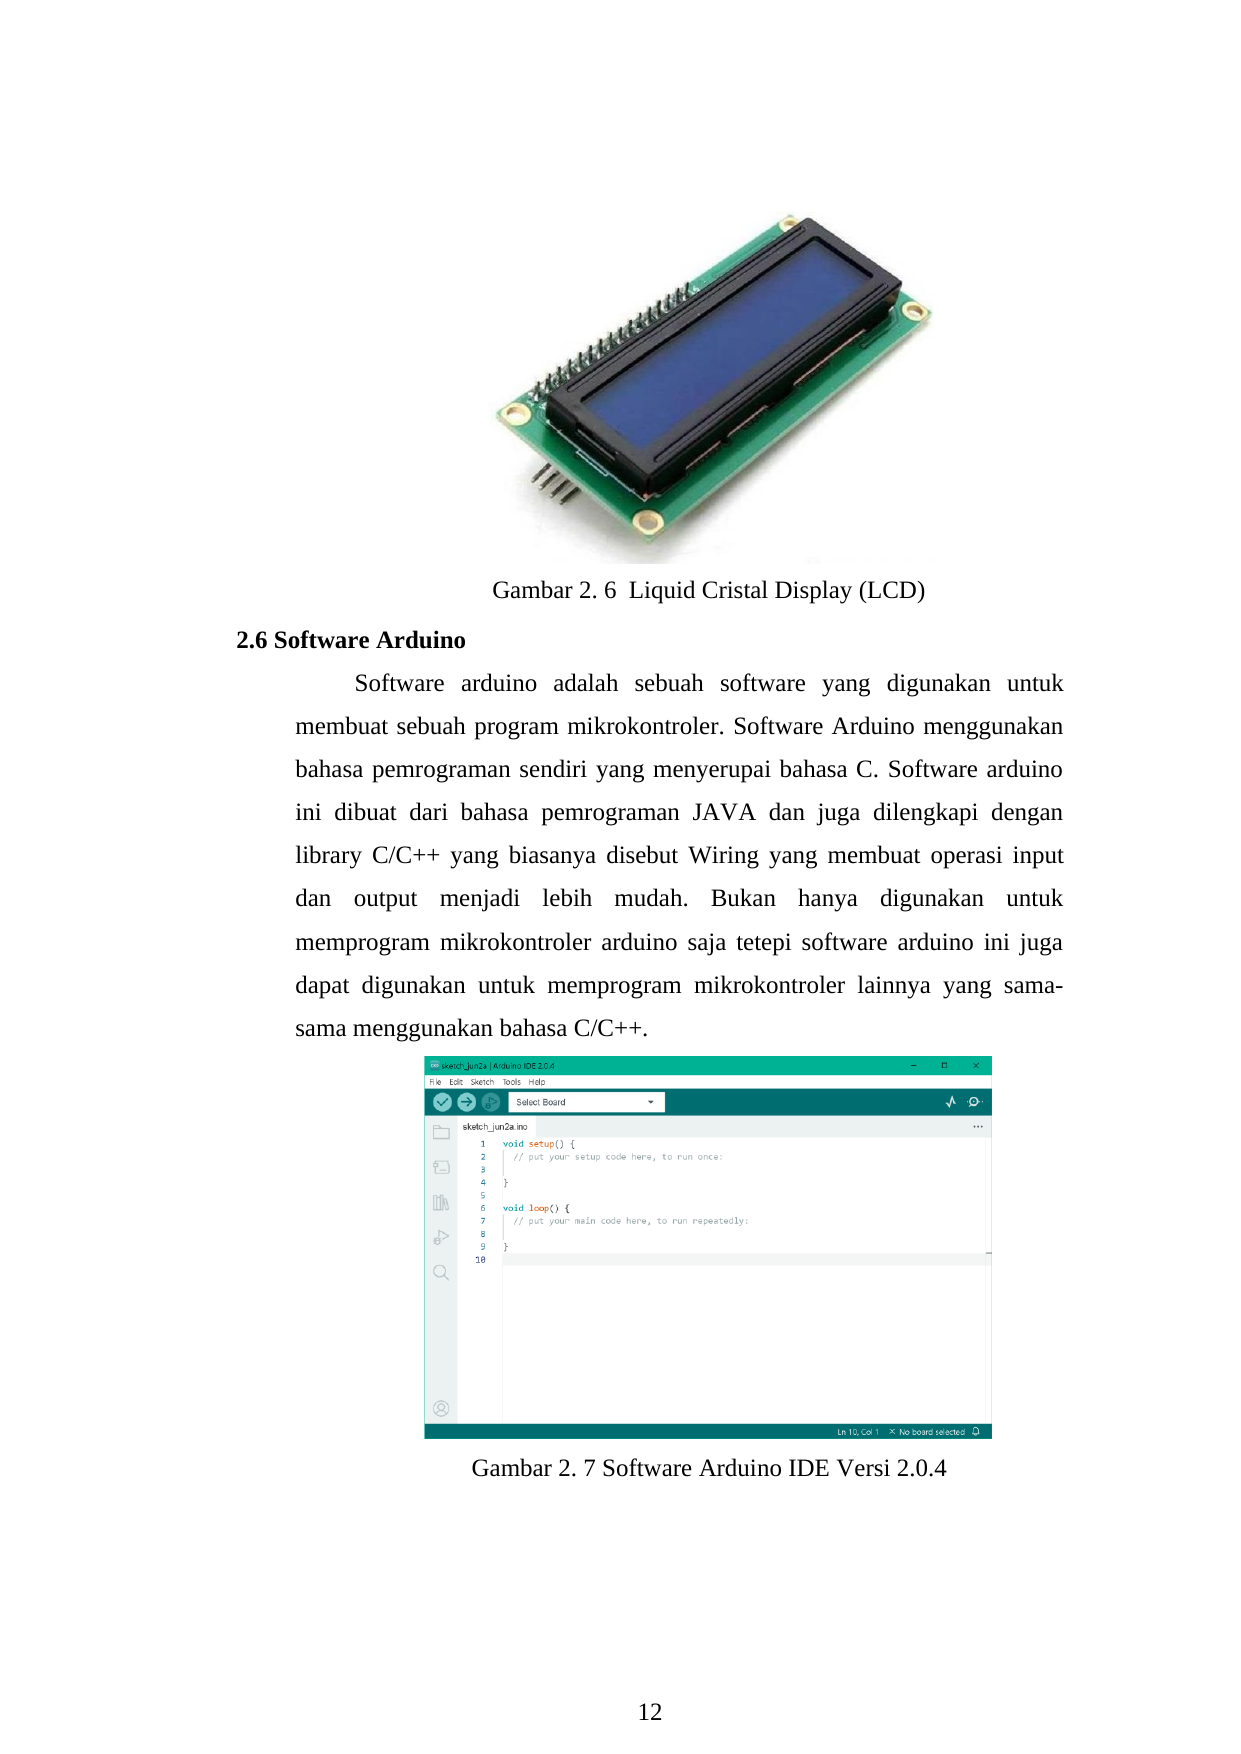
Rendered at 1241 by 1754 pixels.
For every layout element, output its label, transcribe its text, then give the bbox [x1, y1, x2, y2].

text Gambar 2. 6 Liquid Cristal Display (LCD) [492, 575, 1078, 604]
subtitle Software Arduino [236, 625, 1078, 654]
text Software arduino adalah sebuah software yang digunakan untuk membuat sebuah program mikrokontroler. Software Arduino menggunakan bahasa pemrograman sendiri yang menyerupai bahasa C. Software arduino ini dibuat dari bahasa pemrograman JAVA dan juga dilengkapi dengan library C/C++ yang biasanya disebut Wiring yang membuat operasi input dan output menjadi lebih mudah. Bukan hanya digunakan untuk memprogram mikrokontroler arduino saja tetepi software arduino ini juga dapat digunakan untuk memprogram mikrokontroler lainnya yang sama-sama menggunakan bahasa C/C++. [295, 668, 1064, 1042]
text Gambar 2. 7 Software Arduino IDE Versi 2.0.4 [471, 1453, 1078, 1482]
picture [488, 211, 935, 564]
picture [424, 1056, 992, 1439]
